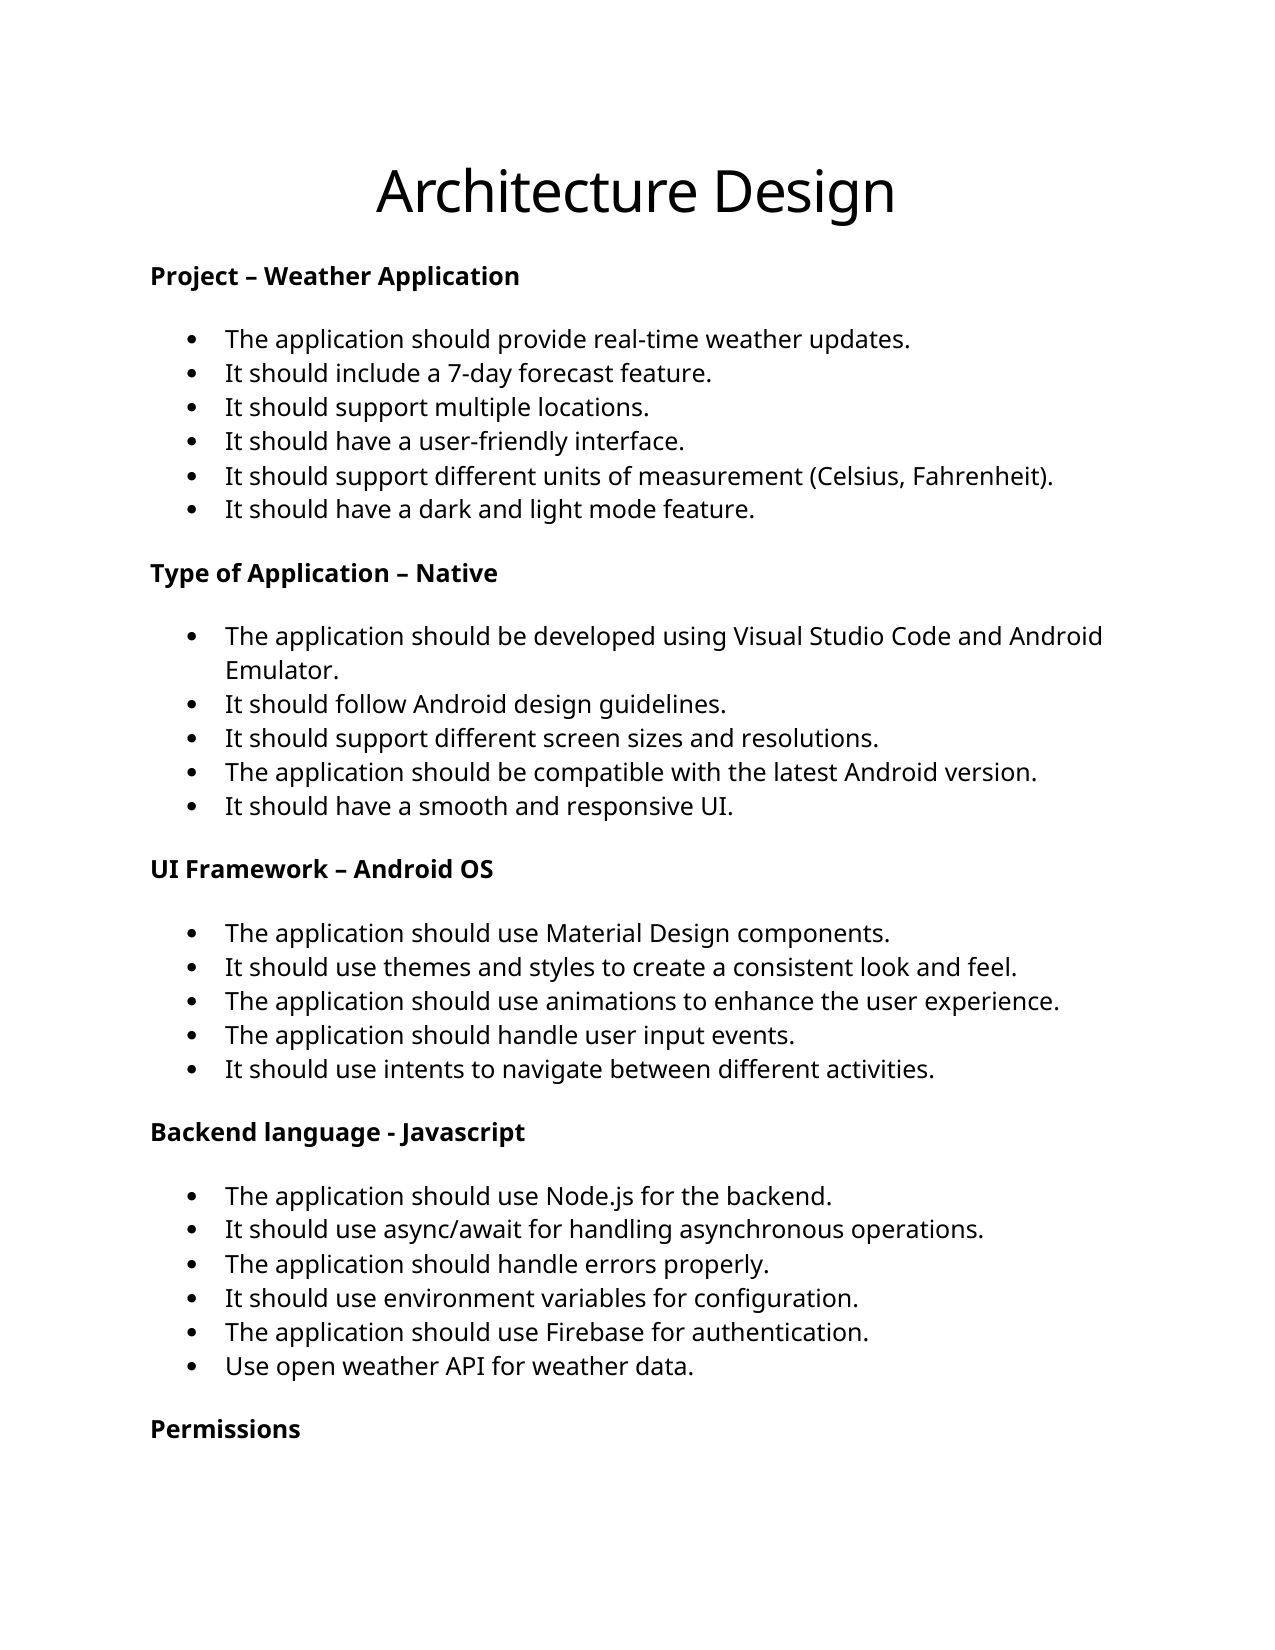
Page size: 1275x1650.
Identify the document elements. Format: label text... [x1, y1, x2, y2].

list It should follow Android design guidelines. [187, 687, 1125, 721]
list The application should handle errors properly. [187, 1246, 1125, 1280]
list The application should use animations to enhance the user experience. [187, 983, 1125, 1018]
list It should support different screen sizes and resolutions. [187, 721, 1125, 755]
list It should support different units of measurement (Celsius, Fahrenheit). [187, 458, 1125, 492]
list It should have a smooth and responsive UI. [187, 789, 1125, 823]
list It should use themes and styles to create a consistent look and feel. [187, 949, 1125, 983]
list It should use environment variables for configuration. [187, 1280, 1125, 1314]
list The application should use Node.js for the backend. [187, 1178, 1125, 1212]
list It should have a dark and light mode feature. [187, 492, 1125, 526]
title Architecture Design [150, 150, 1125, 229]
list The application should handle user input events. [187, 1018, 1125, 1052]
text Backend language - Javascript [150, 1115, 1125, 1149]
list Use open weather API for weather data. [187, 1348, 1125, 1382]
text Project – Weather Application [150, 259, 1125, 293]
text UI Framework – Android OS [150, 852, 1125, 886]
list It should support multiple locations. [187, 390, 1125, 424]
text Type of Application – Native [150, 555, 1125, 589]
list It should use intents to navigate between different activities. [187, 1052, 1125, 1086]
list The application should use Firebase for authentication. [187, 1314, 1125, 1348]
list It should have a user-friendly interface. [187, 424, 1125, 458]
list It should include a 7-day forecast feature. [187, 356, 1125, 390]
list The application should provide real-time weather updates. [187, 322, 1125, 356]
list It should use async/await for handling asynchronous operations. [187, 1212, 1125, 1246]
list The application should be developed using Visual Studio Code and Android Emulator. [187, 619, 1125, 687]
list The application should be compatible with the latest Android version. [187, 755, 1125, 789]
text Permissions [150, 1412, 1125, 1446]
list The application should use Material Design components. [187, 915, 1125, 949]
